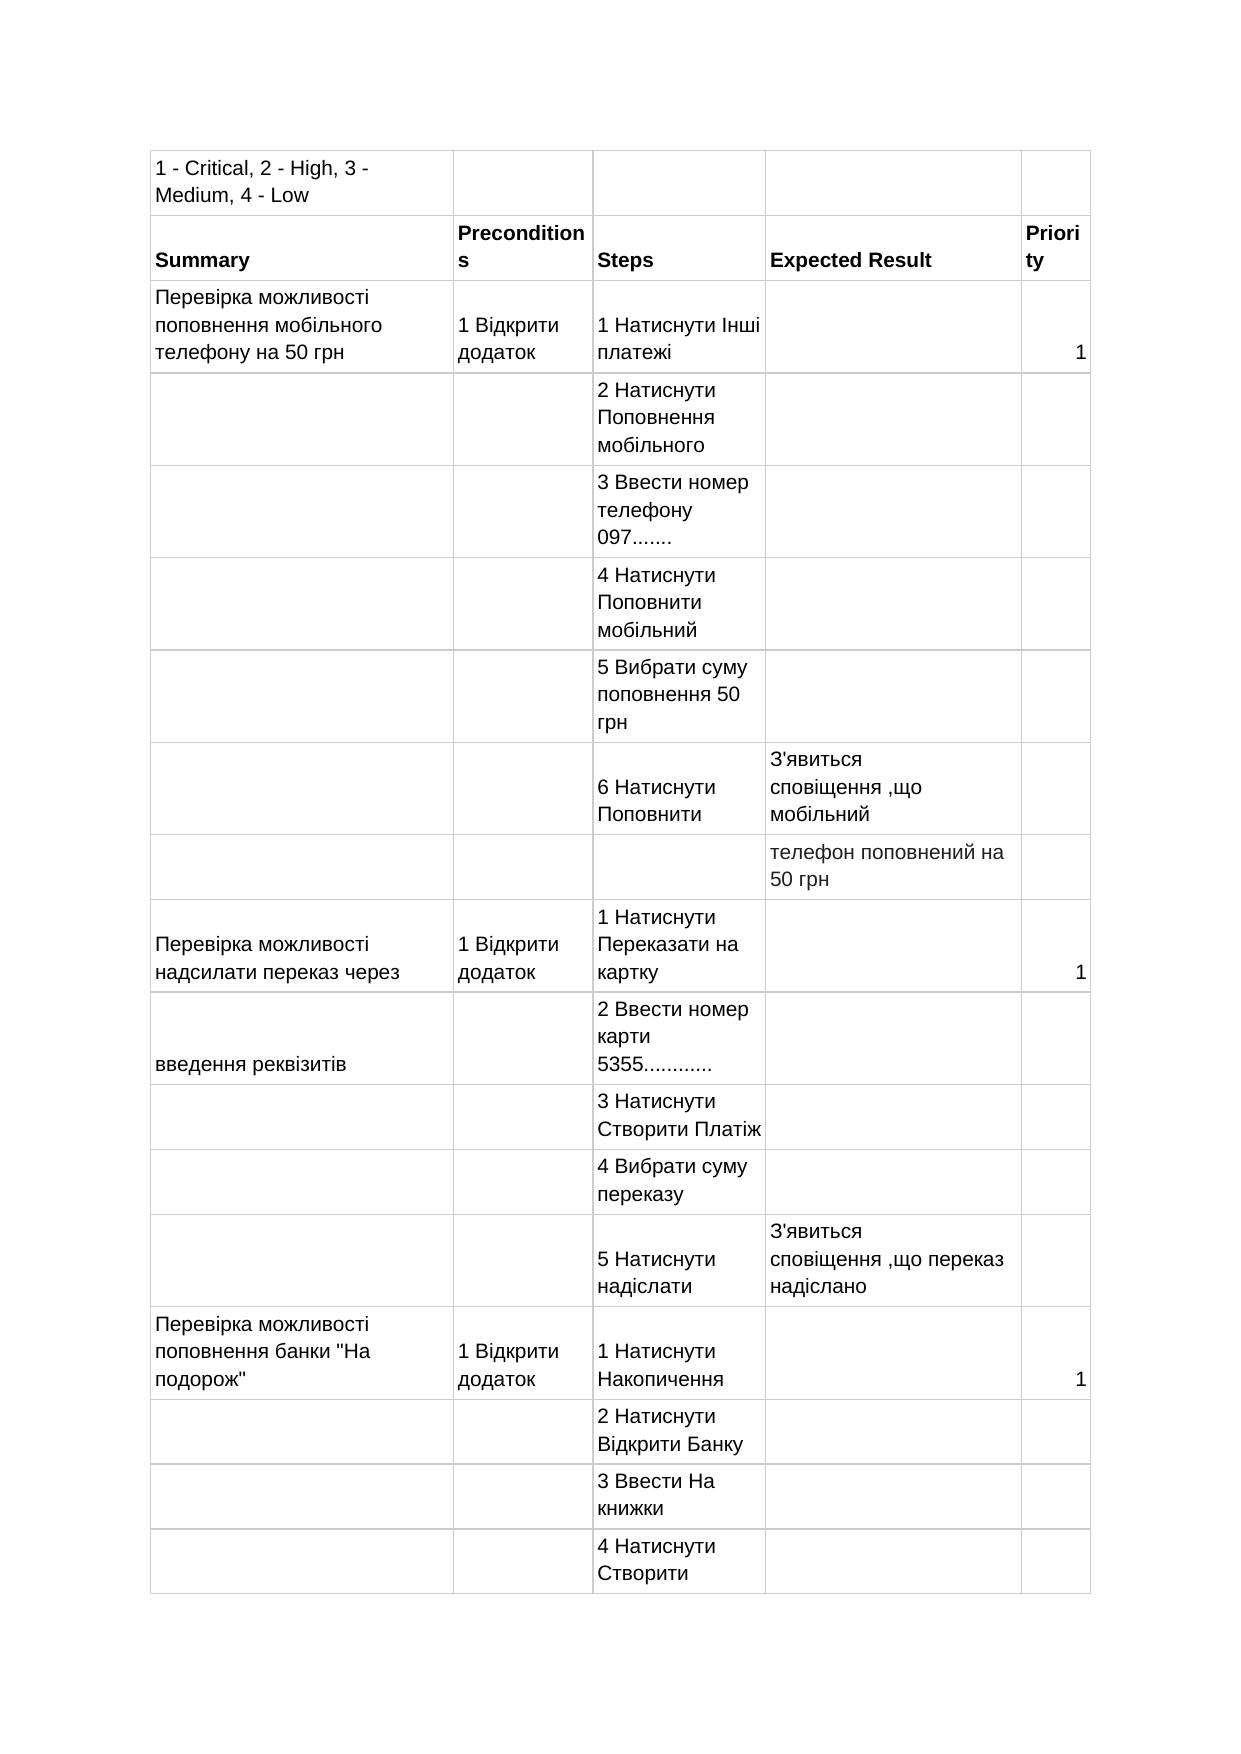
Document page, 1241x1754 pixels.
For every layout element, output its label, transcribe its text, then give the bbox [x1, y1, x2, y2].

table_cell введення реквізитів [151, 993, 453, 1084]
table_cell [1022, 1215, 1090, 1306]
table_cell [151, 466, 453, 557]
table_cell 1 Натиснути Переказати на картку [594, 900, 765, 991]
table_cell [454, 743, 592, 834]
table_cell 1 [1022, 900, 1090, 991]
table_cell [766, 466, 1021, 557]
table_cell 1 Відкрити додаток [454, 1307, 592, 1398]
table_cell [1022, 1530, 1090, 1593]
table_cell [1022, 374, 1090, 464]
table_cell [454, 651, 592, 742]
table_cell [151, 374, 453, 464]
table_cell [454, 1215, 592, 1306]
table_cell 5 Вибрати суму поповнення 50 грн [594, 651, 765, 742]
table_cell 6 Натиснути Поповнити [594, 743, 765, 834]
table_cell [454, 835, 592, 899]
table_cell [594, 835, 765, 899]
table_cell [766, 1530, 1021, 1593]
table_cell [454, 1085, 592, 1149]
table_cell [151, 835, 453, 899]
table_cell Preconditions [454, 216, 592, 280]
table_cell [151, 1530, 453, 1593]
table_cell [1022, 1085, 1090, 1149]
table_cell [1022, 835, 1090, 899]
table_cell [766, 1307, 1021, 1398]
table_cell 1 Відкрити додаток [454, 281, 592, 372]
table_cell 1 [1022, 1307, 1090, 1398]
table_cell [1022, 1150, 1090, 1214]
table_cell Перевірка можливості поповнення мобільного телефону на 50 грн [151, 281, 453, 372]
table_cell [766, 374, 1021, 464]
table_cell [766, 1150, 1021, 1214]
table_cell [454, 1150, 592, 1214]
table_cell 1 Натиснути Накопичення [594, 1307, 765, 1398]
table_cell [766, 1400, 1021, 1463]
table_cell 3 Натиснути Створити Платіж [594, 1085, 765, 1149]
table_cell [454, 1465, 592, 1528]
table_cell Summary [151, 216, 453, 280]
table_cell [1022, 151, 1090, 215]
table_cell [766, 151, 1021, 215]
table_cell 1 [1022, 281, 1090, 372]
table_cell [1022, 743, 1090, 834]
table_cell 2 Натиснути Поповнення мобільного [594, 374, 765, 464]
table_cell [454, 151, 592, 215]
table_cell 1 Відкрити додаток [454, 900, 592, 991]
table_cell [454, 1400, 592, 1463]
table_cell [1022, 651, 1090, 742]
table_cell [1022, 466, 1090, 557]
table_cell [1022, 558, 1090, 649]
table_cell 1 Натиснути Інші платежі [594, 281, 765, 372]
table_cell [151, 1400, 453, 1463]
table_cell [1022, 1400, 1090, 1463]
table_cell [766, 900, 1021, 991]
table_cell 5 Натиснути надіслати [594, 1215, 765, 1306]
table_cell [151, 651, 453, 742]
table_cell [766, 558, 1021, 649]
table_cell [766, 281, 1021, 372]
table_cell [151, 1465, 453, 1528]
table_cell [454, 993, 592, 1084]
table_cell 2 Ввести номер карти 5355............ [594, 993, 765, 1084]
table_cell 4 Натиснути Поповнити мобільний [594, 558, 765, 649]
table_cell [1022, 1465, 1090, 1528]
table_cell З'явиться сповіщення ,що переказ надіслано [766, 1215, 1021, 1306]
table_cell [766, 1465, 1021, 1528]
table_cell [454, 1530, 592, 1593]
table_cell [151, 1215, 453, 1306]
table_cell 3 Ввести На книжки [594, 1465, 765, 1528]
table_cell 1 - Critical, 2 - High, 3 - Medium, 4 - Low [151, 151, 453, 215]
table_cell [151, 743, 453, 834]
table_cell [151, 558, 453, 649]
table_cell [454, 374, 592, 464]
table_cell 4 Вибрати суму переказу [594, 1150, 765, 1214]
table_cell [766, 651, 1021, 742]
table_cell [454, 558, 592, 649]
table_cell [454, 466, 592, 557]
table_cell Steps [594, 216, 765, 280]
table_cell З'явиться сповіщення ,що мобільний [766, 743, 1021, 834]
table_cell [151, 1085, 453, 1149]
table_cell телефон поповнений на 50 грн [766, 835, 1021, 899]
table_cell [151, 1150, 453, 1214]
table_cell 2 Натиснути Відкрити Банку [594, 1400, 765, 1463]
table_cell [594, 151, 765, 215]
table_cell Expected Result [766, 216, 1021, 280]
table_cell Перевірка можливості поповнення банки "На подорож" [151, 1307, 453, 1398]
table_cell 4 Натиснути Створити [594, 1530, 765, 1593]
table_cell [766, 1085, 1021, 1149]
table_cell 3 Ввести номер телефону 097....... [594, 466, 765, 557]
table_cell Priority [1022, 216, 1090, 280]
table_cell [766, 993, 1021, 1084]
table_cell Перевірка можливості надсилати переказ через [151, 900, 453, 991]
table_cell [1022, 993, 1090, 1084]
